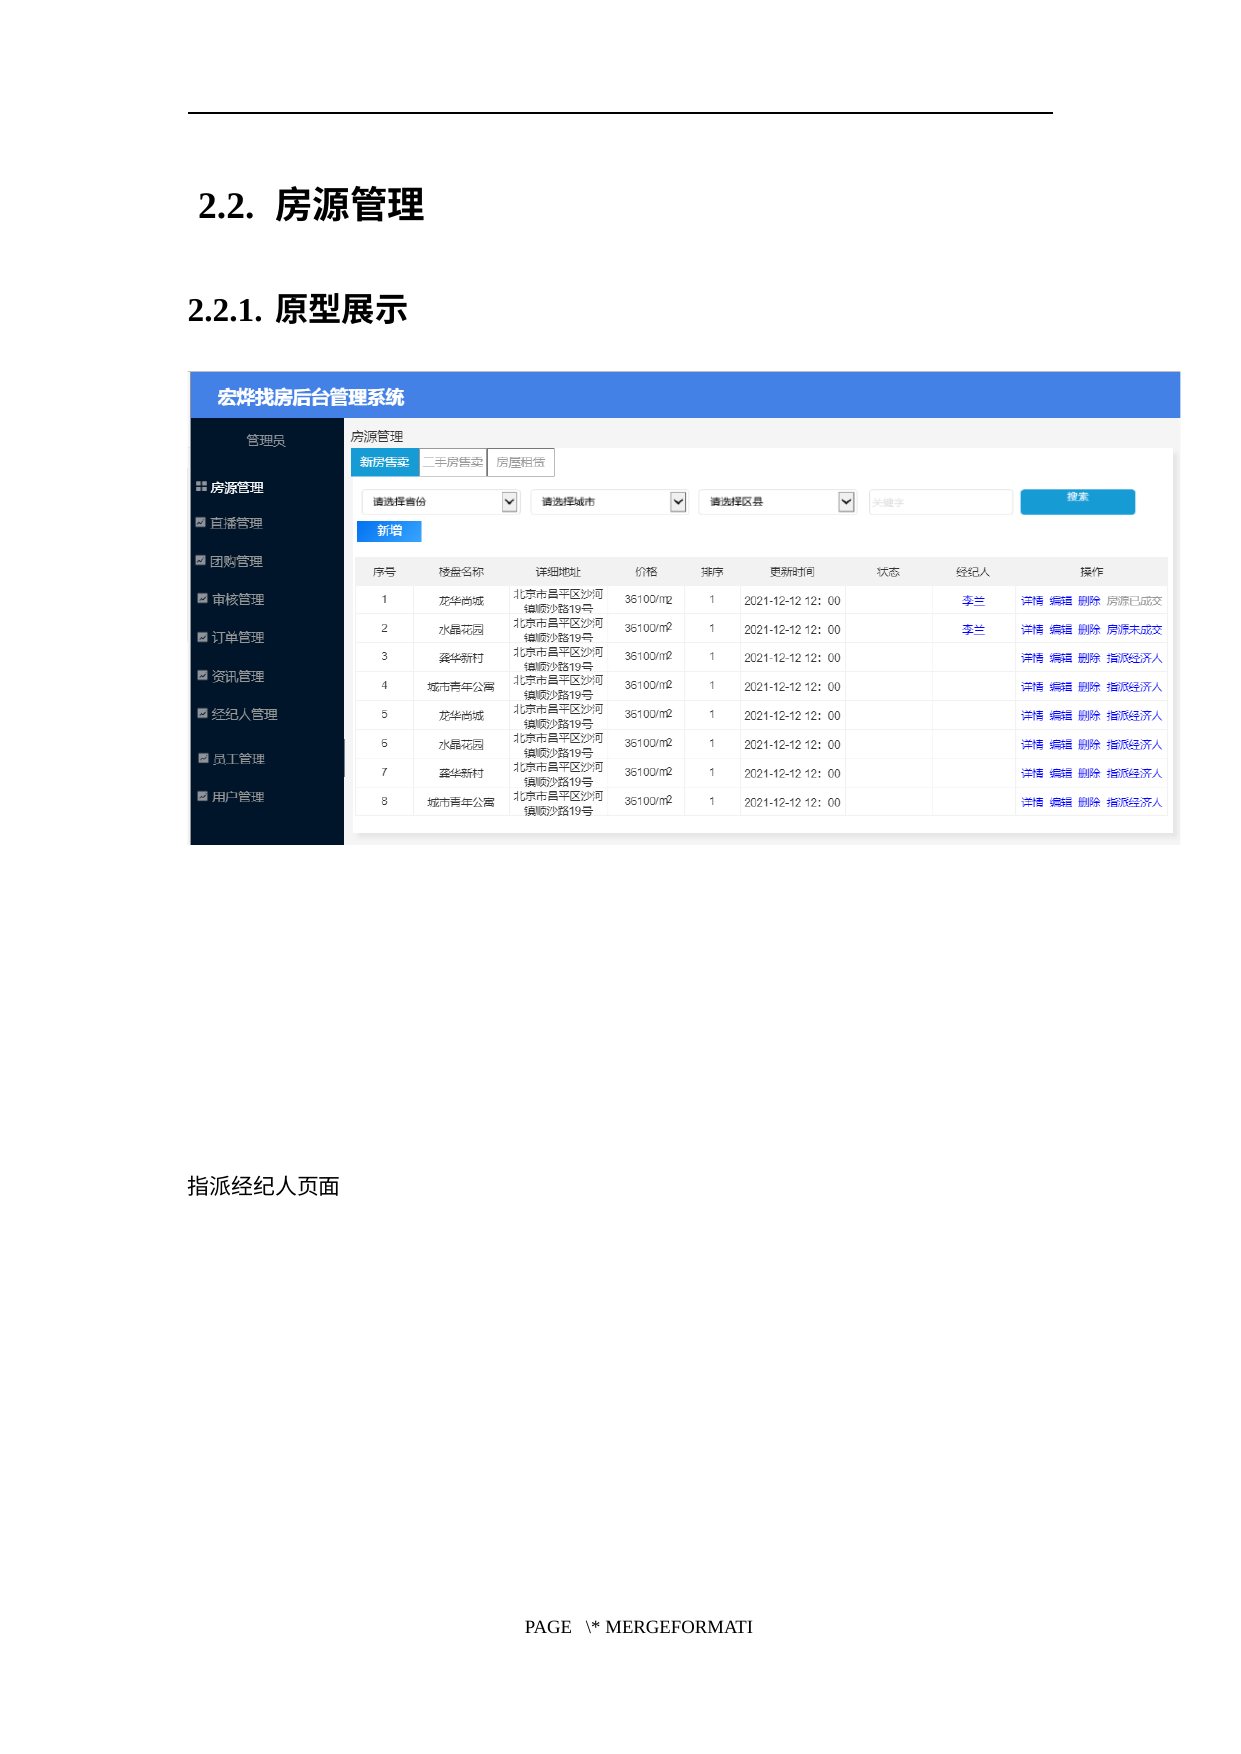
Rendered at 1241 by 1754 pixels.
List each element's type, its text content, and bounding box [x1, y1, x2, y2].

subtitle 原型展示 [187, 267, 1053, 346]
subtitle 房源管理 [79, 163, 1053, 242]
picture [187, 371, 1181, 845]
text 指派经纪人页面 [187, 1165, 1053, 1205]
